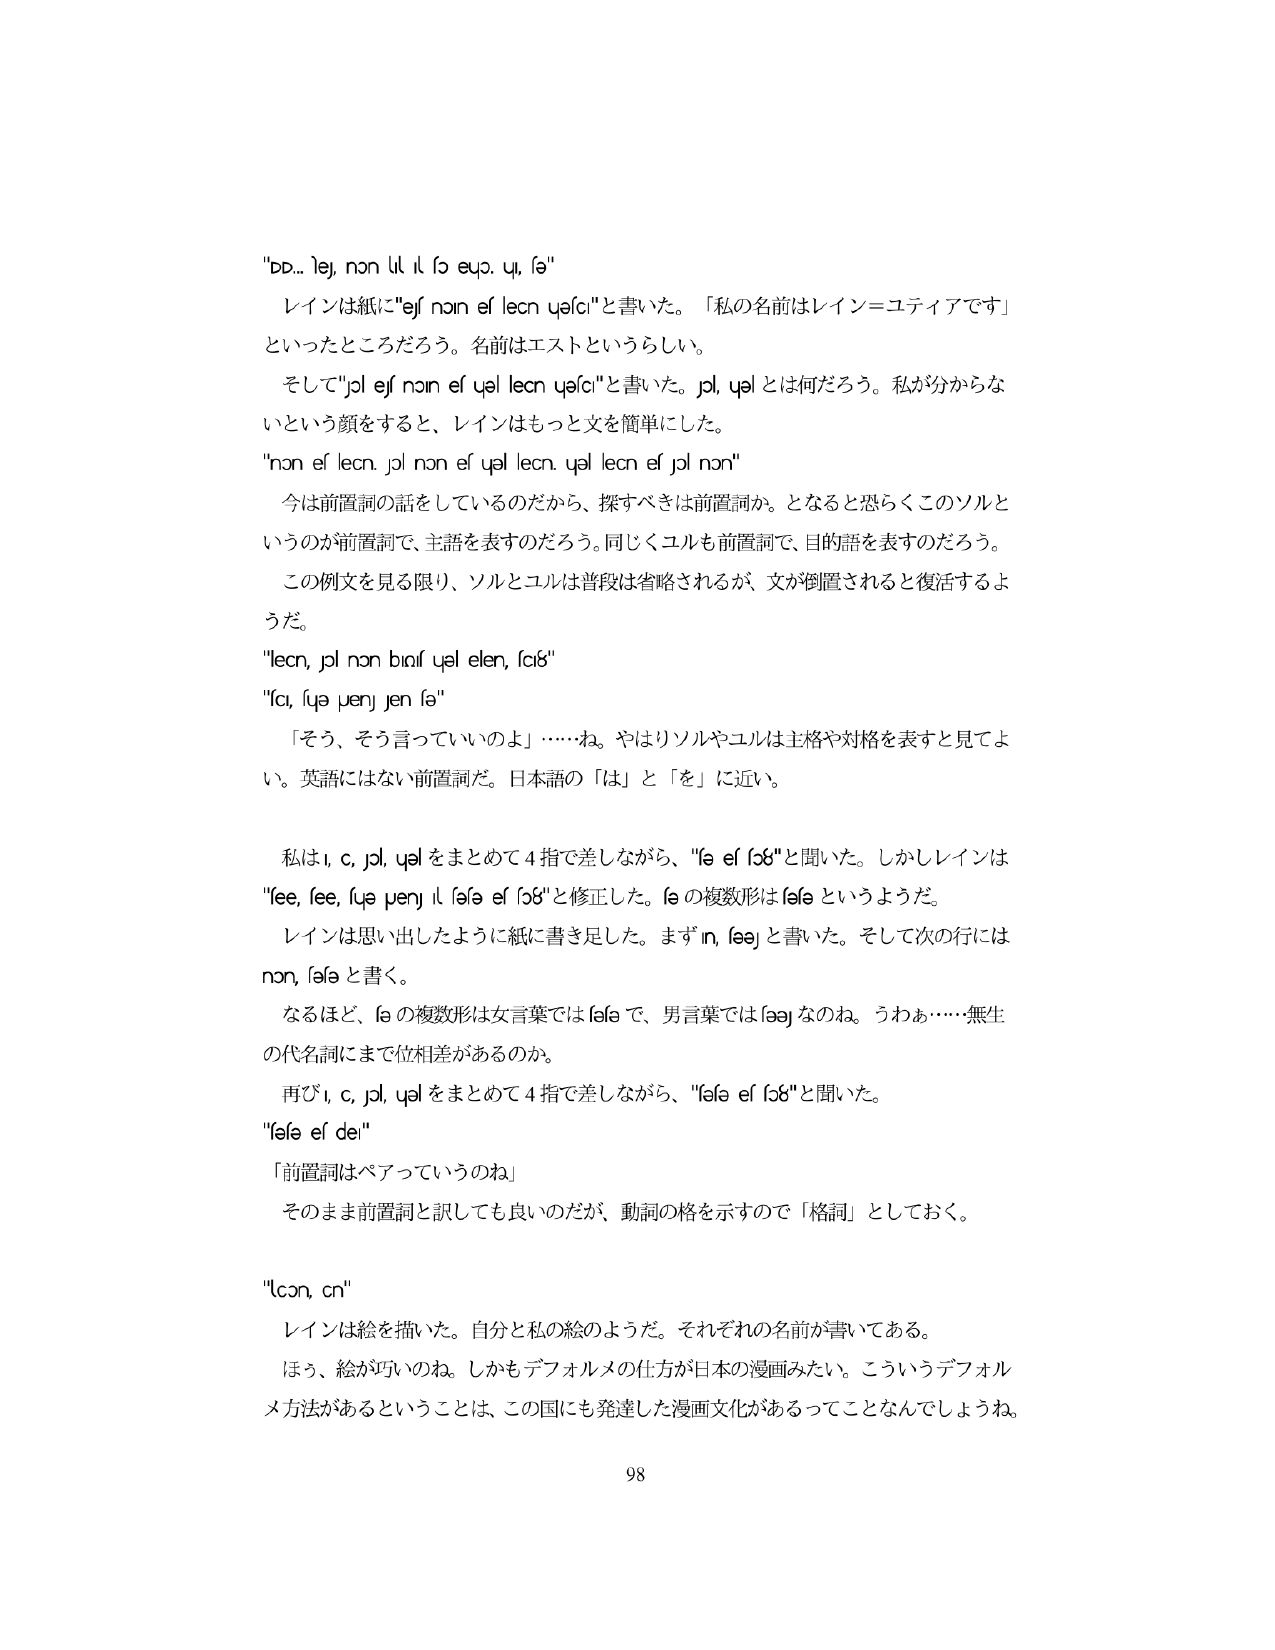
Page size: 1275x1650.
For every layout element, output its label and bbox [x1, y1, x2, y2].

picture [150, 150, 1121, 1501]
